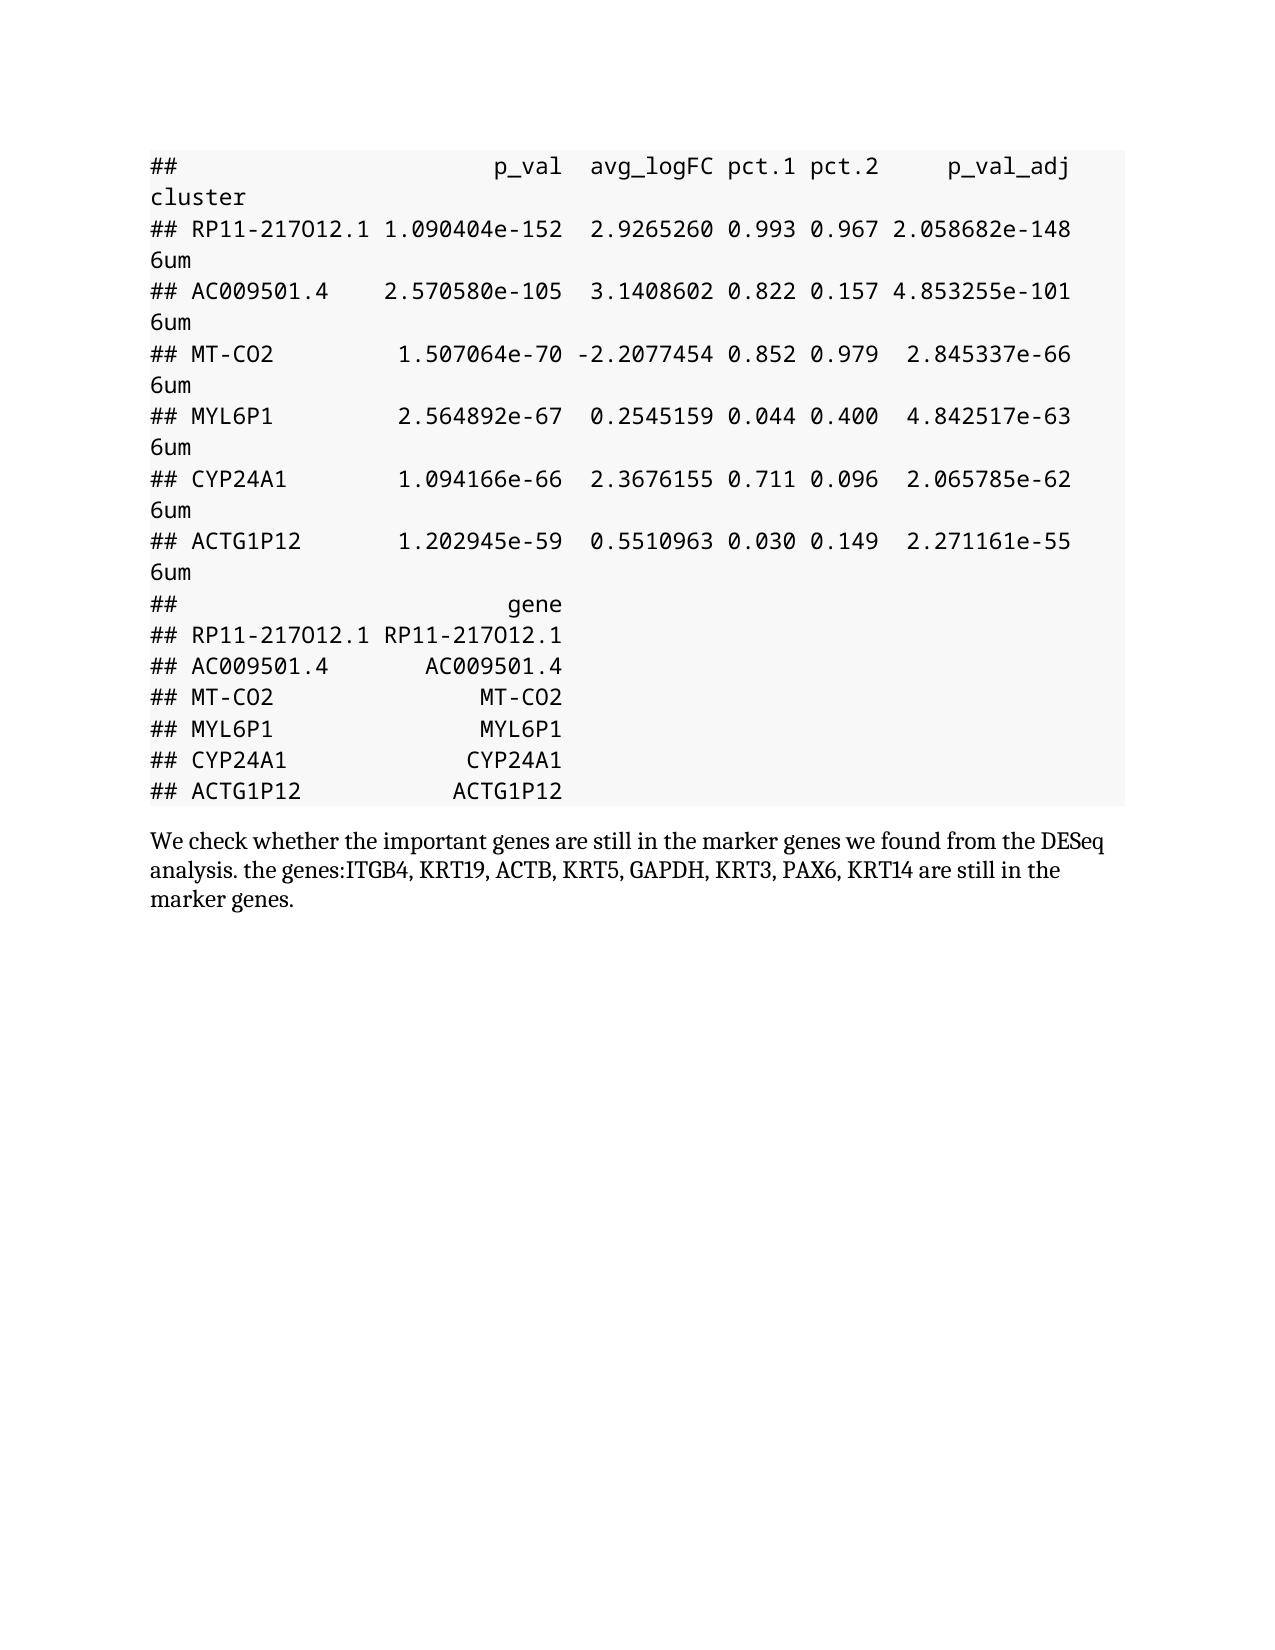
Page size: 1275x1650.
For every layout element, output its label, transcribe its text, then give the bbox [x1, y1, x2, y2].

text We check whether the important genes are still in the marker genes we found from the DESeq analysis. the genes:ITGB4, KRT19, ACTB, KRT5, GAPDH, KRT3, PAX6, KRT14 are still in the marker genes. [150, 827, 1125, 913]
text ## p_val avg_logFC pct.1 pct.2 p_val_adj cluster ## RP11-217O12.1 1.090404e-152 2.9265260 0.993 0.967 2.058682e-148 6um ## AC009501.4 2.570580e-105 3.1408602 0.822 0.157 4.853255e-101 6um ## MT-CO2 1.507064e-70 -2.2077454 0.852 0.979 2.845337e-66 6um ## MYL6P1 2.564892e-67 0.2545159 0.044 0.400 4.842517e-63 6um ## CYP24A1 1.094166e-66 2.3676155 0.711 0.096 2.065785e-62 6um ## ACTG1P12 1.202945e-59 0.5510963 0.030 0.149 2.271161e-55 6um ## gene ## RP11-217O12.1 RP11-217O12.1 ## AC009501.4 AC009501.4 ## MT-CO2 MT-CO2 ## MYL6P1 MYL6P1 ## CYP24A1 CYP24A1 ## ACTG1P12 ACTG1P12 [150, 150, 1125, 806]
